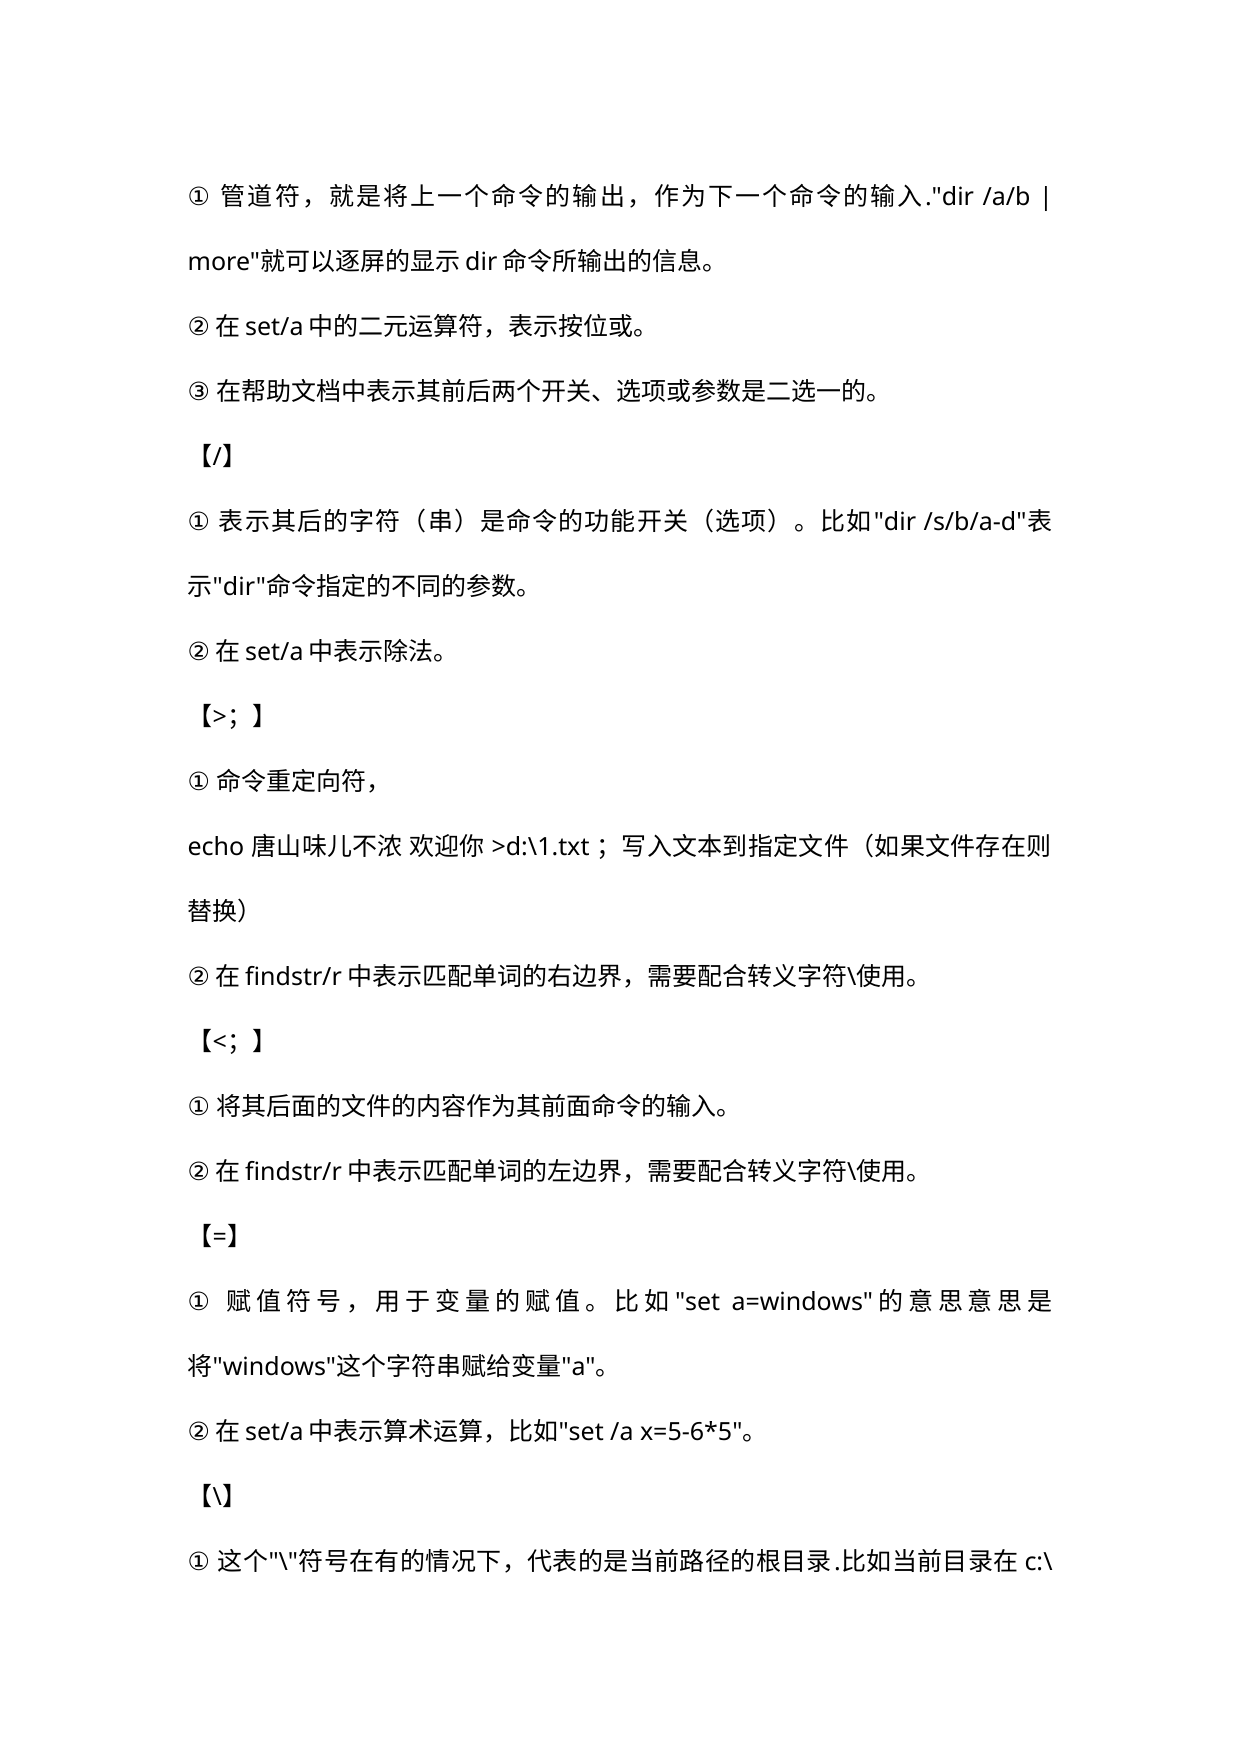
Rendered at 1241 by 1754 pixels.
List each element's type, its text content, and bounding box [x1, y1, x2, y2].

text ②在findstr/r中表示匹配单词的右边界，需要配合转义字符\使用。 [187, 942, 1053, 1007]
text 【=】 [187, 1202, 1053, 1267]
text ②在set/a中表示算术运算，比如"set /a x=5-6*5"。 [187, 1397, 1053, 1462]
text ②在set/a中表示除法。 [187, 617, 1053, 682]
text 【>；】 [187, 682, 1053, 747]
text echo 唐山味儿不浓 欢迎你 >d:\1.txt ；写入文本到指定文件（如果文件存在则替换） [187, 812, 1053, 942]
text ① 将其后面的文件的内容作为其前面命令的输入。 [187, 1072, 1053, 1137]
text ②在findstr/r中表示匹配单词的左边界，需要配合转义字符\使用。 [187, 1137, 1053, 1202]
text 【/】 [187, 422, 1053, 487]
text ① 赋值符号，用于变量的赋值。比如"set a=windows"的意思意思是将"windows"这个字符串赋给变量"a"。 [187, 1267, 1053, 1397]
text ① 命令重定向符， [187, 747, 1053, 812]
text ① 表示其后的字符（串）是命令的功能开关（选项）。比如"dir /s/b/a-d"表示"dir"命令指定的不同的参数。 [187, 487, 1053, 617]
text 【\】 [187, 1462, 1053, 1527]
text ②在set/a中的二元运算符，表示按位或。 [187, 292, 1053, 357]
text ③ 在帮助文档中表示其前后两个开关、选项或参数是二选一的。 [187, 357, 1053, 422]
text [187, 1527, 1053, 1592]
text ① 管道符，就是将上一个命令的输出，作为下一个命令的输入."dir /a/b |more"就可以逐屏的显示dir命令所输出的信息。 [187, 162, 1053, 292]
text 【<；】 [187, 1007, 1053, 1072]
